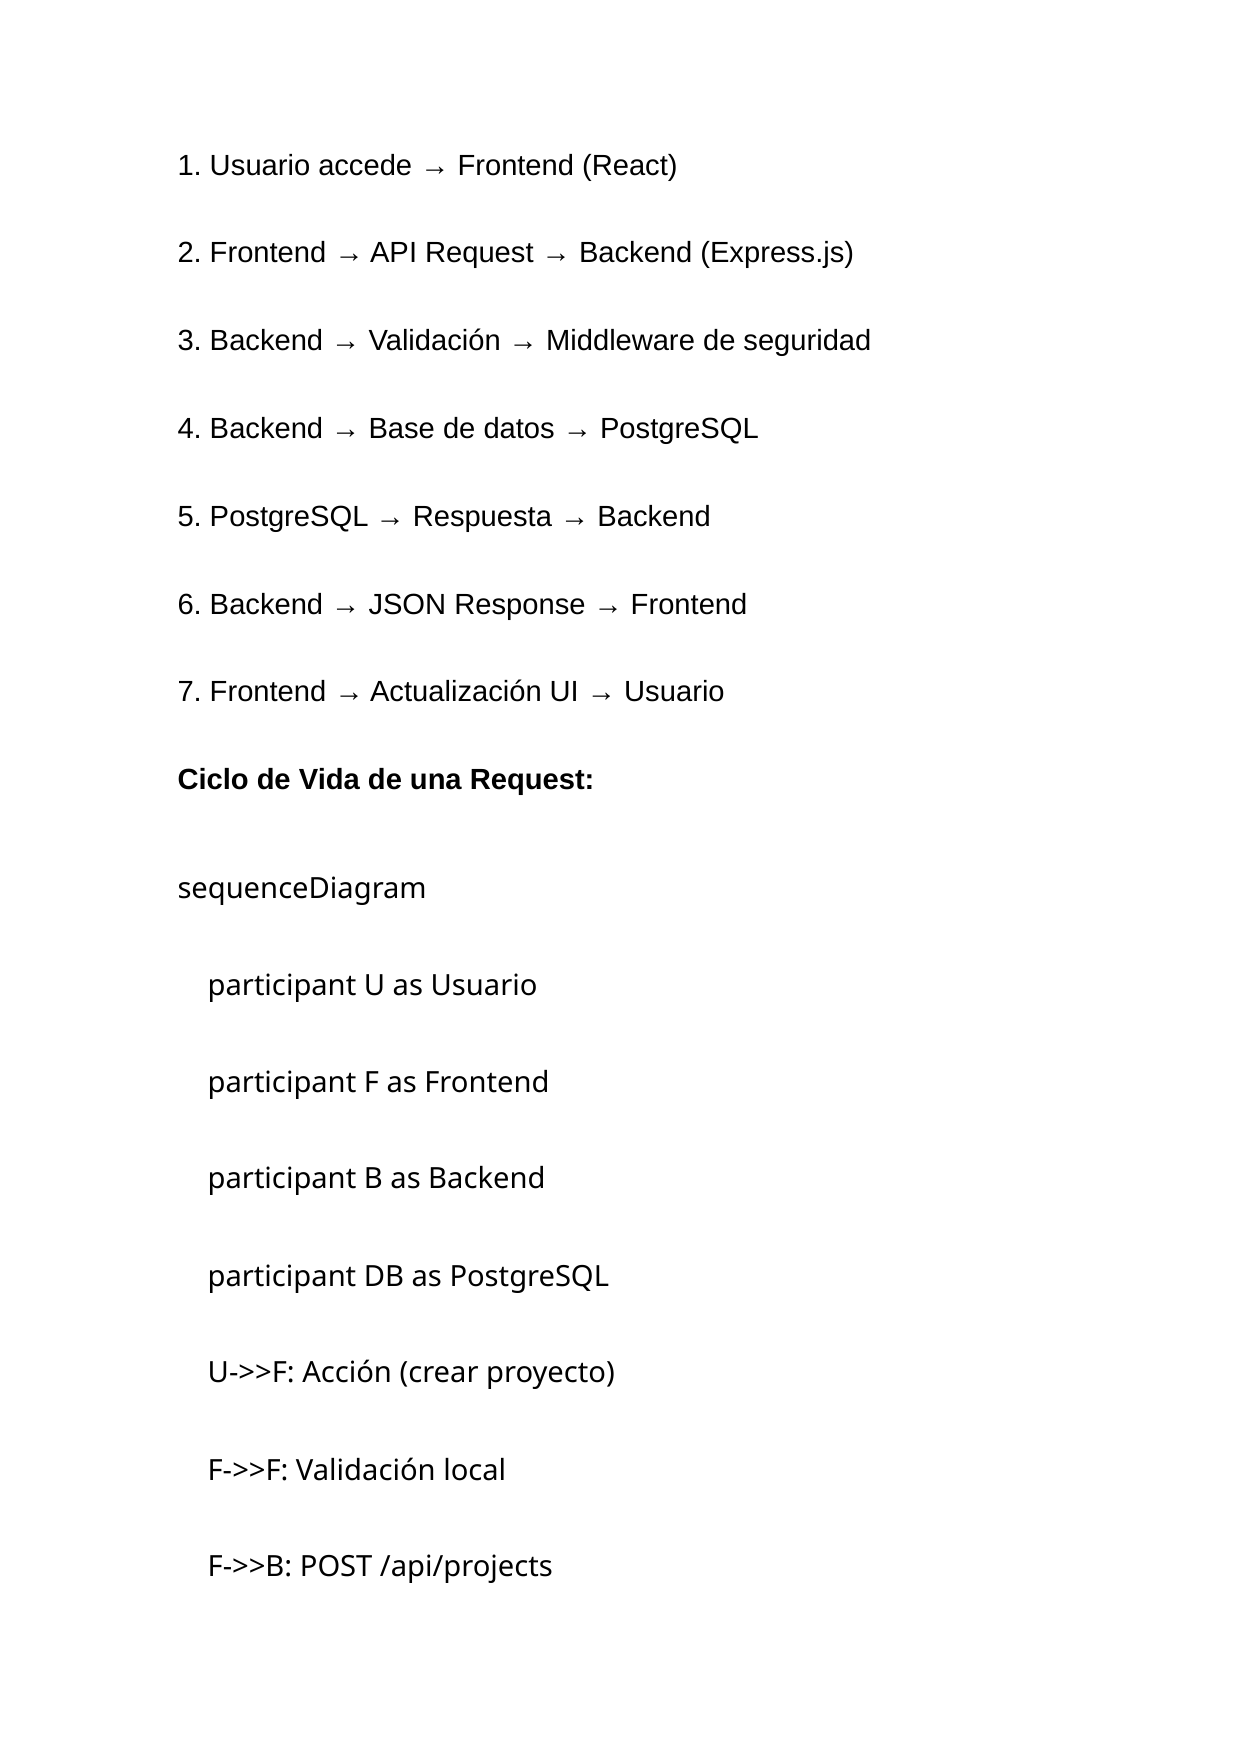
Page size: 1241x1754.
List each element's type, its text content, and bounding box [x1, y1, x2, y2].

text 1. Usuario accede → Frontend (React) [177, 148, 1063, 181]
text 5. PostgreSQL → Respuesta → Backend [177, 499, 1063, 532]
text participant U as Usuario [177, 964, 1063, 1003]
text Ciclo de Vida de una Request: [177, 762, 1063, 796]
text sequenceDiagram [177, 867, 1063, 907]
text 7. Frontend → Actualización UI → Usuario [177, 674, 1063, 708]
text participant DB as PostgreSQL [177, 1255, 1063, 1294]
text participant F as Frontend [177, 1061, 1063, 1101]
text 3. Backend → Validación → Middleware de seguridad [177, 323, 1063, 357]
text 4. Backend → Base de datos → PostgreSQL [177, 411, 1063, 444]
text F->>B: POST /api/projects [177, 1546, 1063, 1585]
text F->>F: Validación local [177, 1449, 1063, 1488]
text 2. Frontend → API Request → Backend (Express.js) [177, 235, 1063, 269]
text participant B as Backend [177, 1158, 1063, 1197]
text 6. Backend → JSON Response → Frontend [177, 587, 1063, 620]
text U->>F: Acción (crear proyecto) [177, 1352, 1063, 1391]
